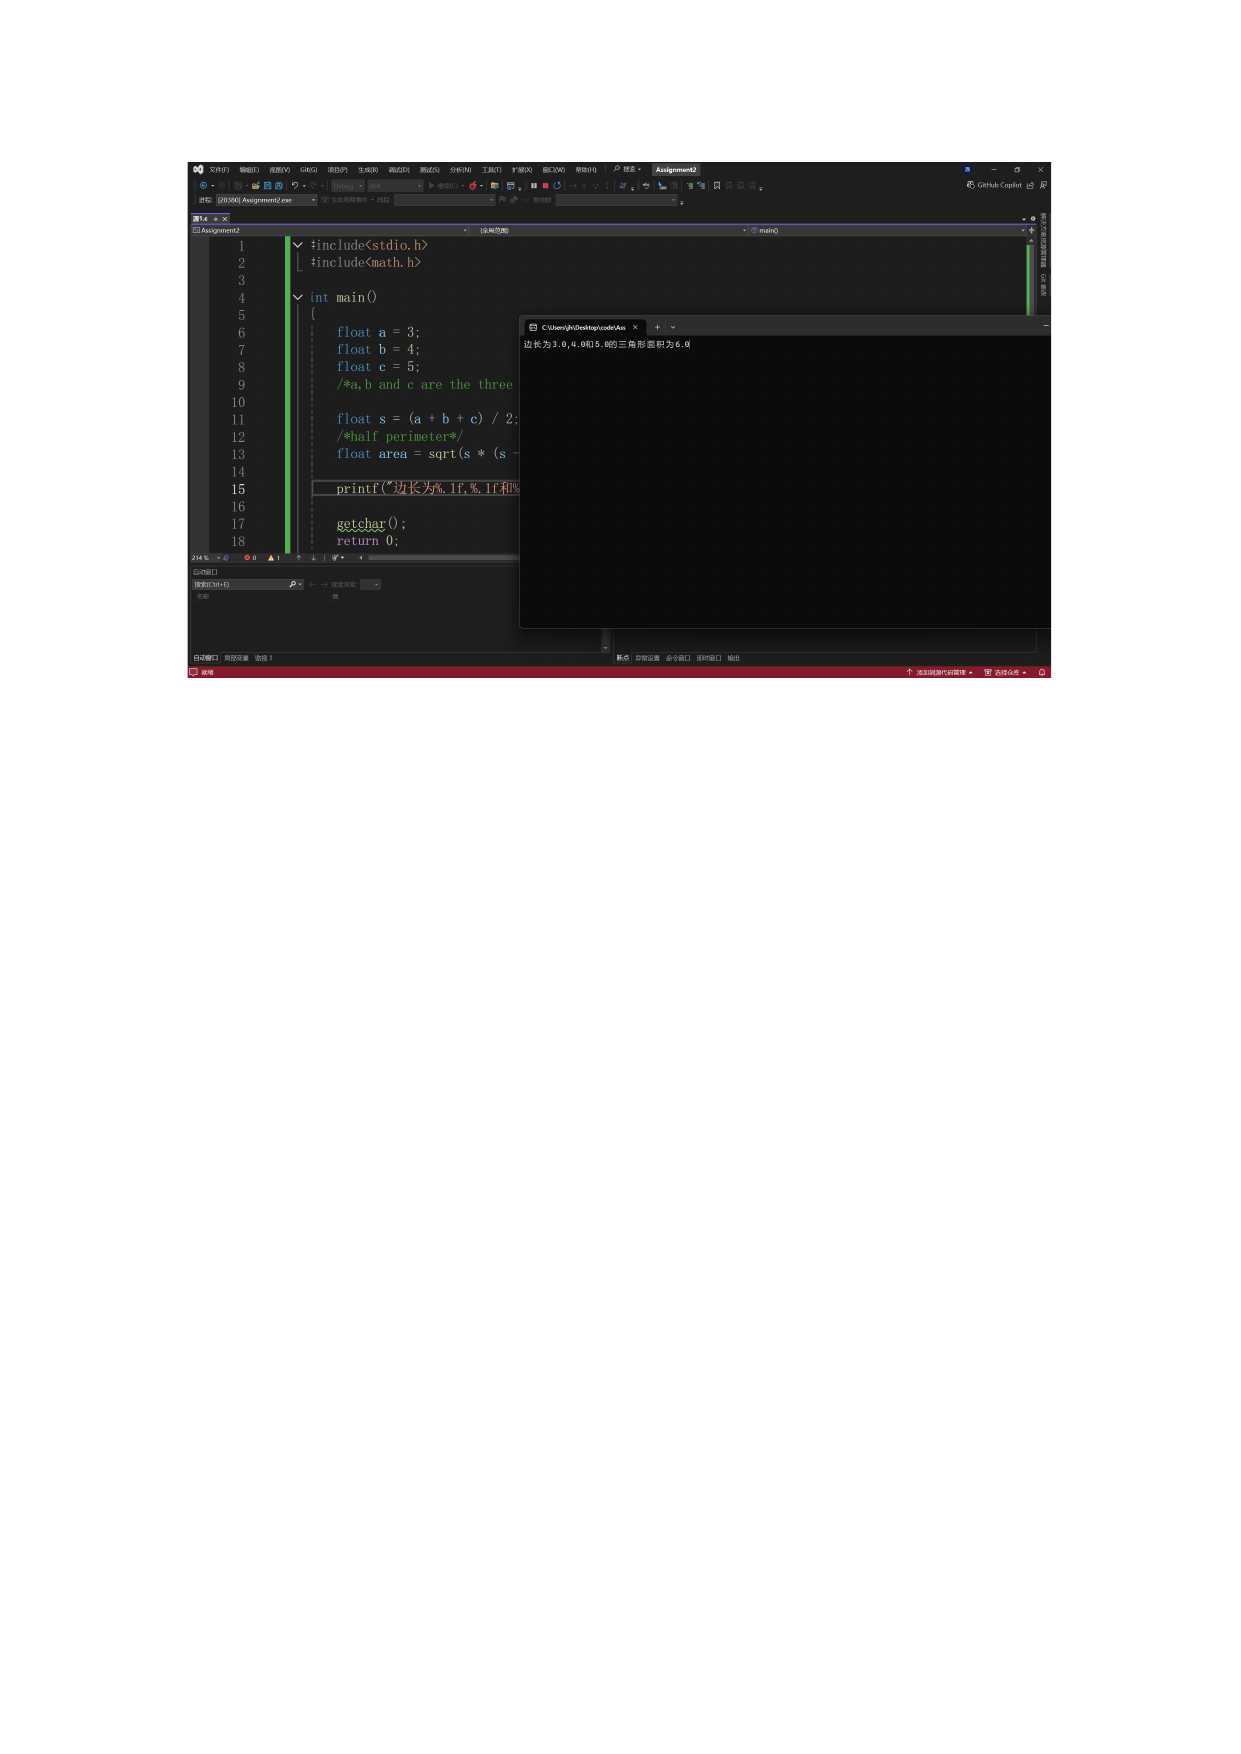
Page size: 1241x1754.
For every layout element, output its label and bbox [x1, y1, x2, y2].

picture [187, 162, 1052, 678]
